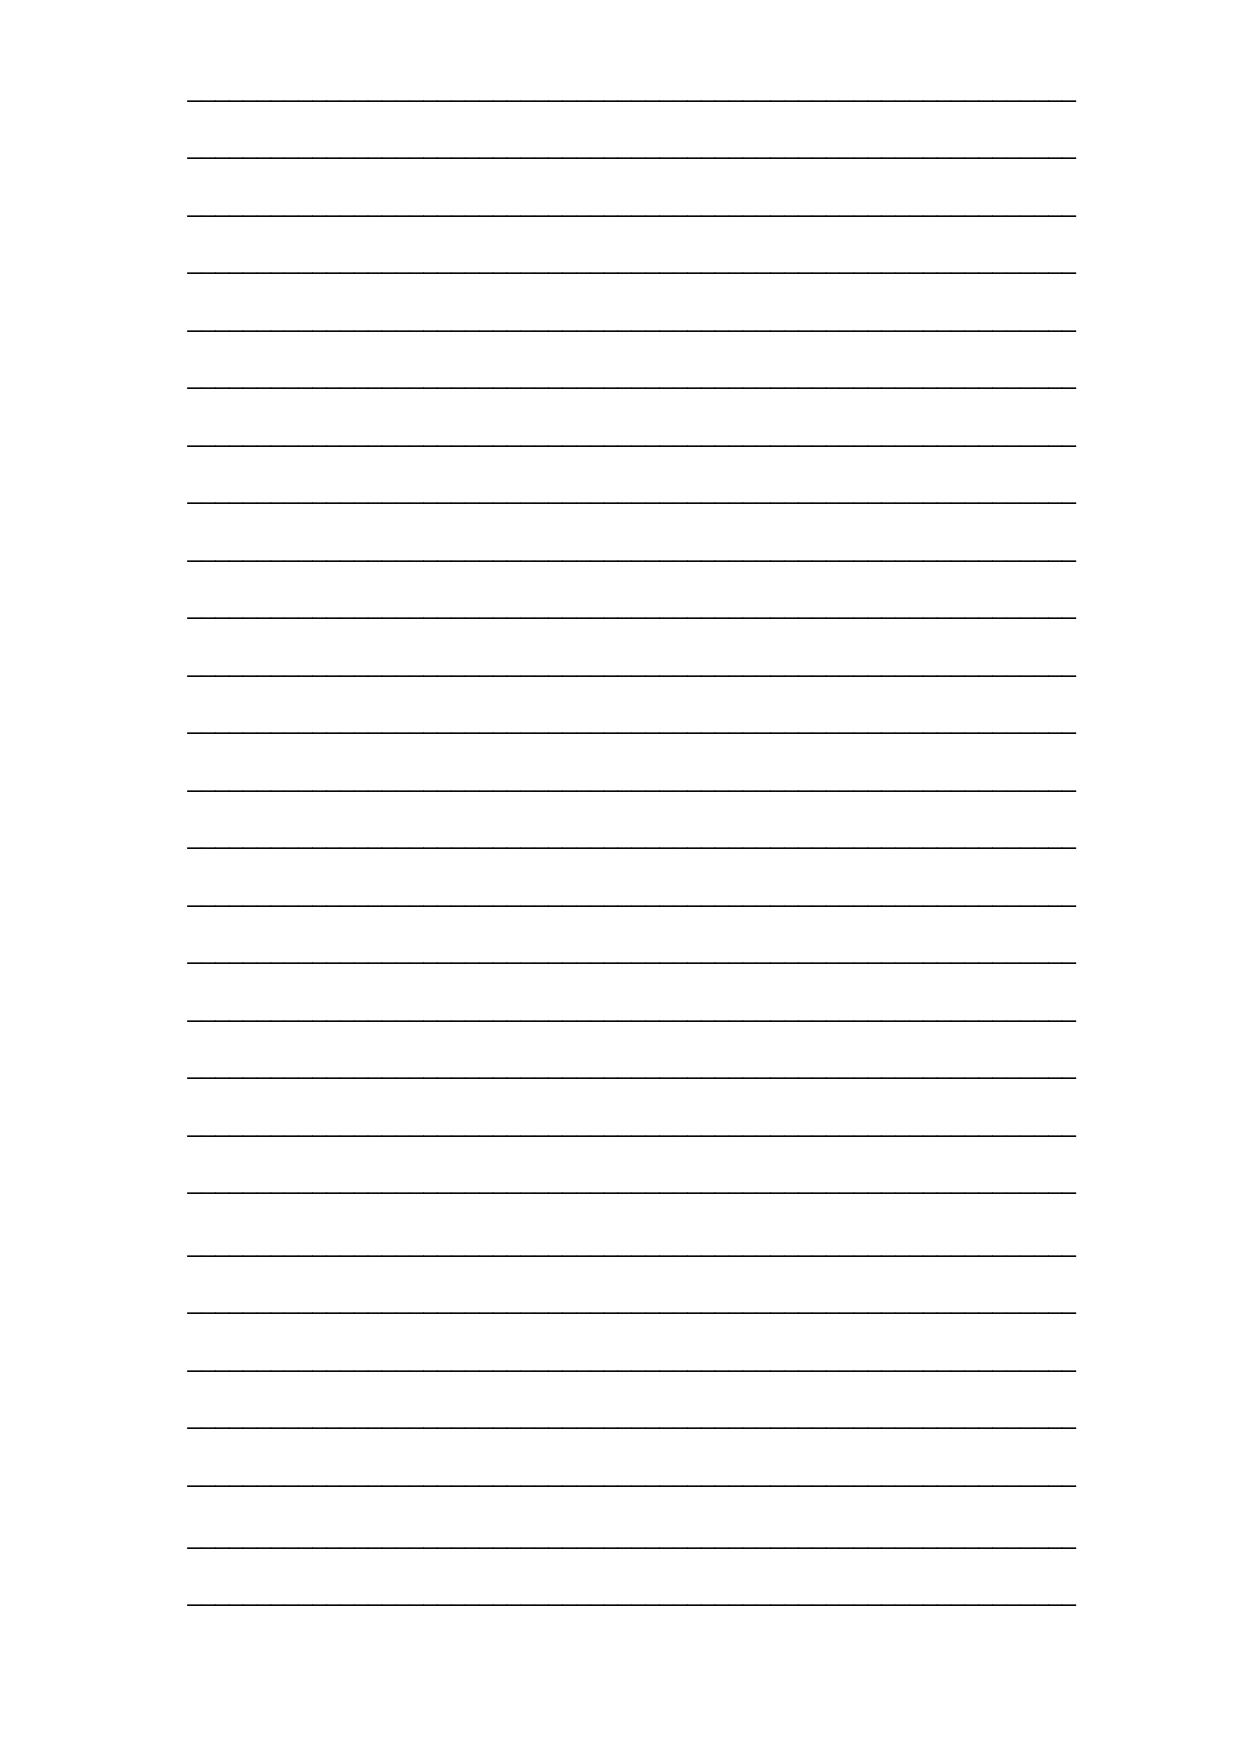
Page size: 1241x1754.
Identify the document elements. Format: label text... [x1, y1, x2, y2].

text ________________________________________________________________ [187, 994, 1078, 1023]
text ________________________________________________________________ [187, 649, 1078, 678]
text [187, 74, 1078, 103]
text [187, 189, 1078, 218]
text ________________________________________________________________ [187, 304, 1078, 333]
text ________________________________________________________________ [187, 476, 1078, 505]
text ________________________________________________________________ [187, 1109, 1078, 1138]
text ________________________________________________________________ [187, 1401, 1078, 1430]
text ________________________________________________________________ [187, 1166, 1078, 1195]
text ________________________________________________________________ [187, 1229, 1078, 1257]
text ________________________________________________________________ [187, 821, 1078, 850]
text ________________________________________________________________ [187, 1051, 1078, 1080]
text ________________________________________________________________ [187, 1344, 1078, 1372]
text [187, 1459, 1078, 1487]
text ________________________________________________________________ [187, 764, 1078, 793]
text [187, 1578, 1078, 1607]
text ________________________________________________________________ [187, 419, 1078, 448]
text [187, 246, 1078, 275]
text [187, 131, 1078, 160]
text ________________________________________________________________ [187, 936, 1078, 965]
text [187, 1521, 1078, 1550]
text ________________________________________________________________ [187, 879, 1078, 908]
text ________________________________________________________________ [187, 534, 1078, 563]
text ________________________________________________________________ [187, 361, 1078, 390]
text ________________________________________________________________ [187, 706, 1078, 735]
text ________________________________________________________________ [187, 591, 1078, 620]
text ________________________________________________________________ [187, 1286, 1078, 1315]
